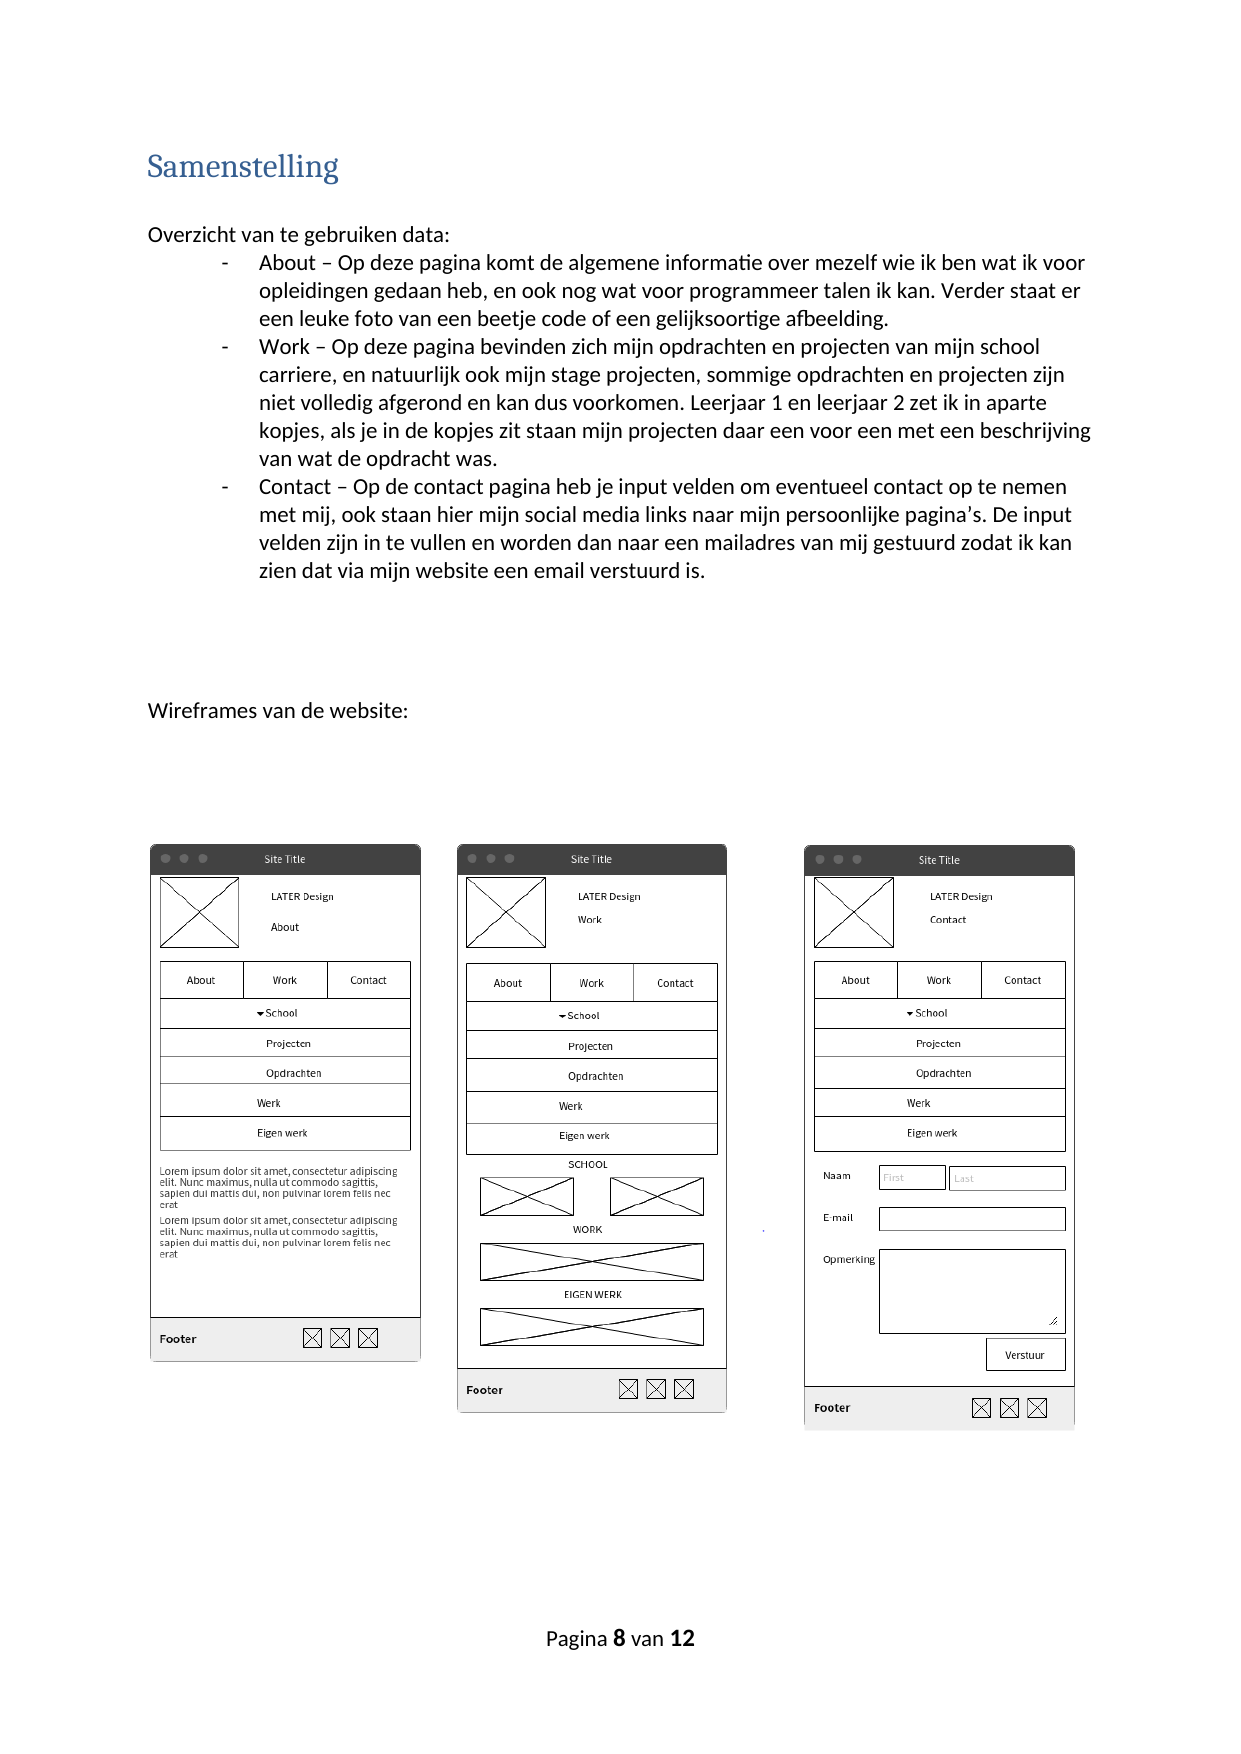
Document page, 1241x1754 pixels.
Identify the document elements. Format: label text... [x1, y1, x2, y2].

list About – Op deze pagina komt de algemene informatie over mezelf wie ik ben wat ik voor opleidingen gedaan heb, en ook nog wat voor programmeer talen ik kan. Verder staat er een leuke foto van een beetje code of een gelijksoortige afbeelding. [221, 248, 1093, 332]
list Contact – Op de contact pagina heb je input velden om eventueel contact op te nemen met mij, ook staan hier mijn social media links naar mijn persoonlijke pagina’s. De input velden zijn in te vullen en worden dan naar een mailadres van mij gestuurd zodat ik kan zien dat via mijn website een email verstuurd is. [221, 472, 1093, 584]
picture [147, 842, 1093, 1432]
subtitle Samenstelling [148, 148, 1093, 186]
list Work – Op deze pagina bevinden zich mijn opdrachten en projecten van mijn school carriere, en natuurlijk ook mijn stage projecten, sommige opdrachten en projecten zijn niet volledig afgerond en kan dus voorkomen. Leerjaar 1 en leerjaar 2 zet ik in aparte kopjes, als je in de kopjes zit staan mijn projecten daar een voor een met een beschrijving van wat de opdracht was. [221, 332, 1093, 472]
text Wireframes van de website: [148, 696, 1093, 724]
text Overzicht van te gebruiken data: [148, 220, 1093, 248]
